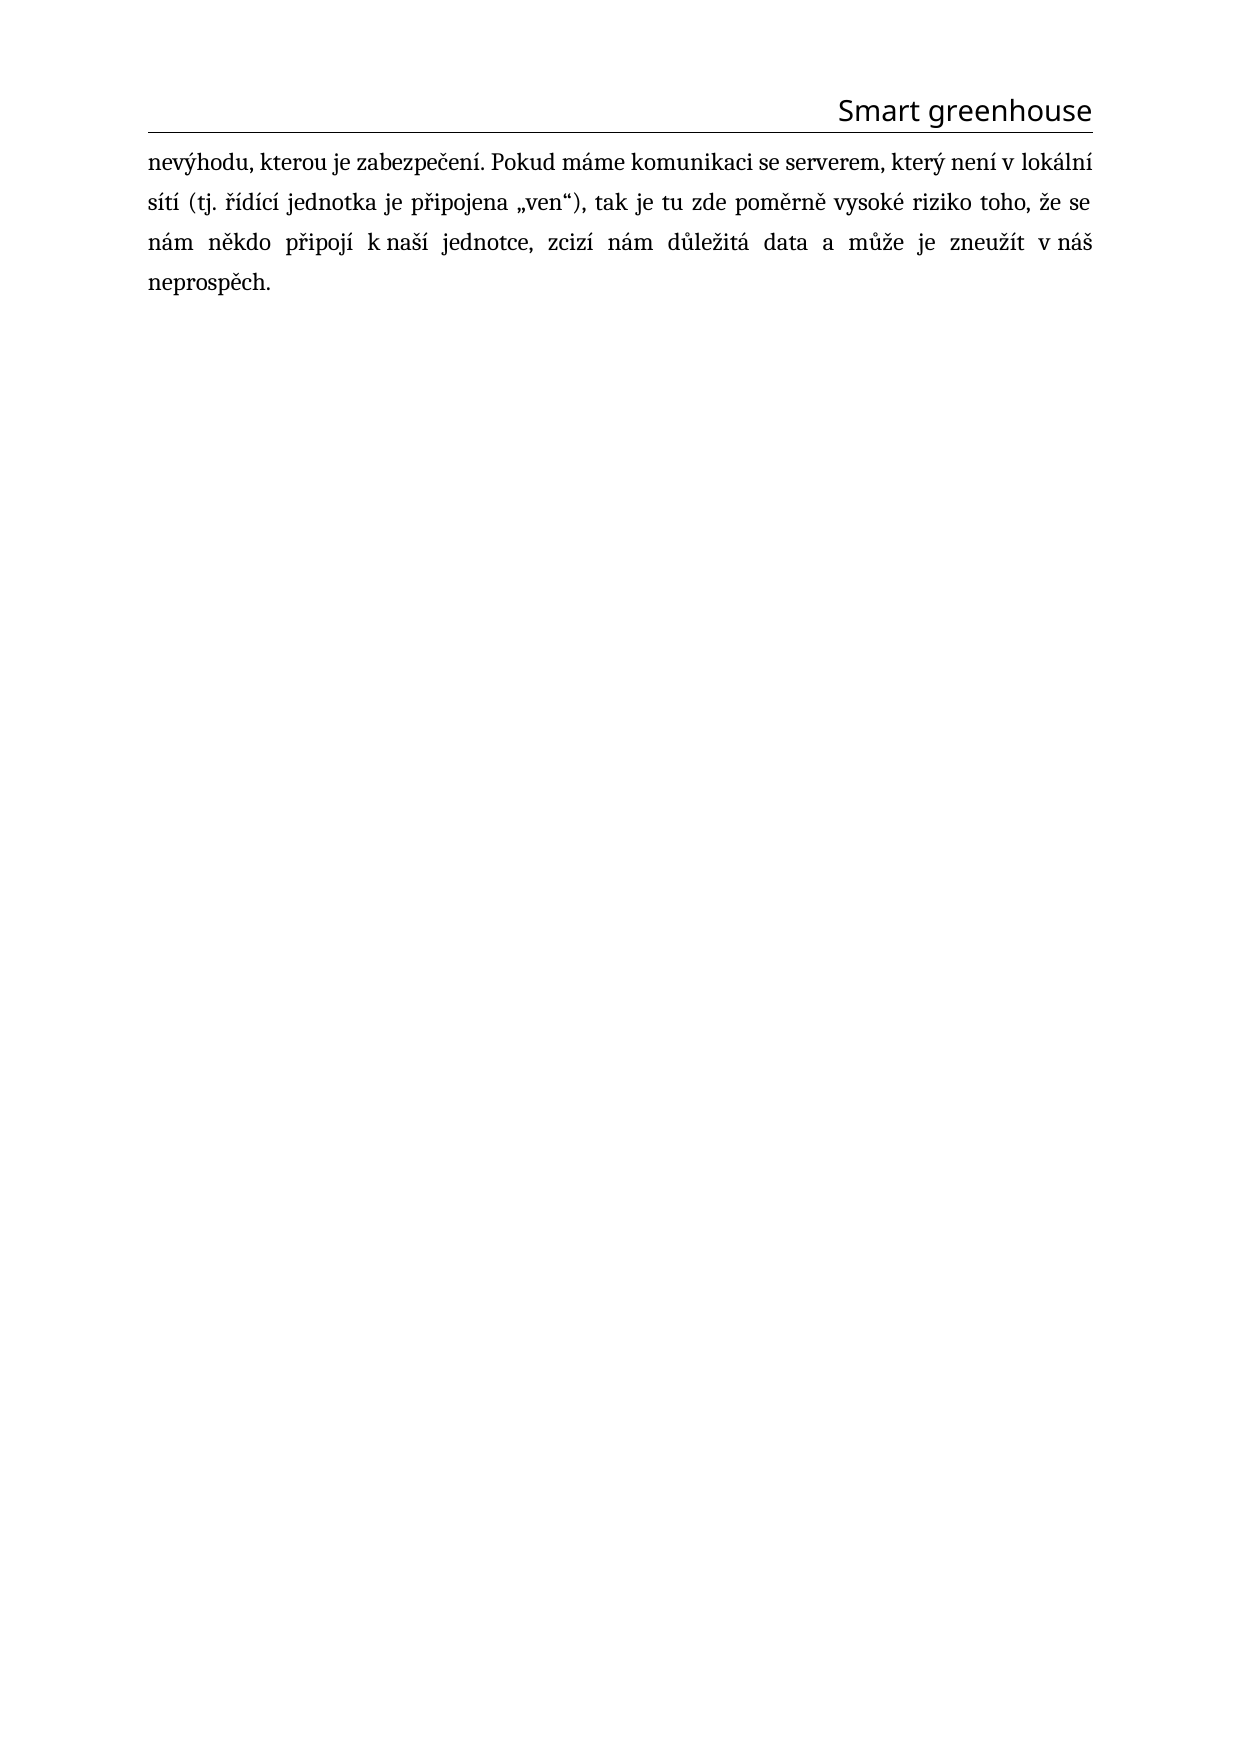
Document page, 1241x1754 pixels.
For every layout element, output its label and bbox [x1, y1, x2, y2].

text [148, 148, 1093, 297]
